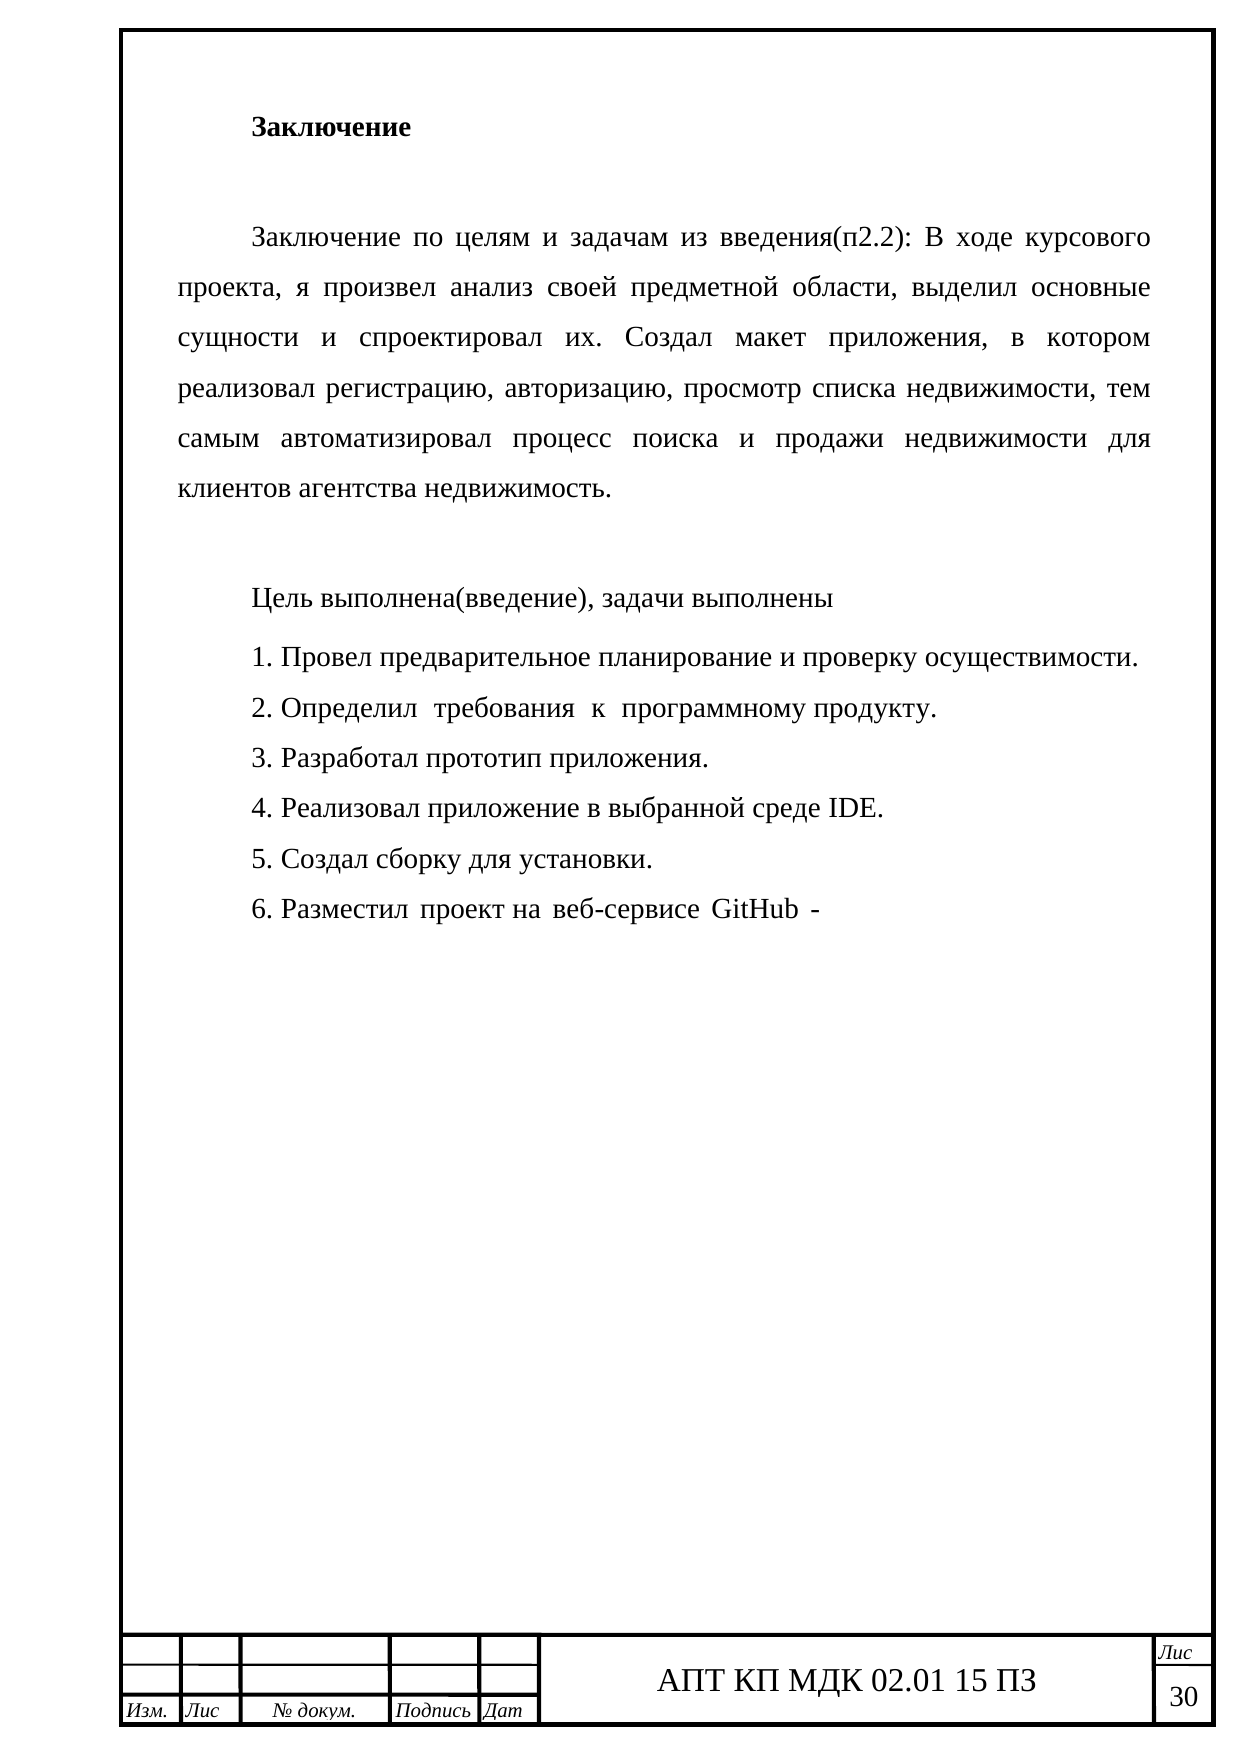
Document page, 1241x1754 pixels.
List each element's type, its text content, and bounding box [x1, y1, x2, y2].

text Цель выполнена(введение), задачи выполнены [177, 580, 1152, 614]
list Разместил проект на веб-сервисе GitHub - [177, 891, 1152, 925]
list Определил требования к программному продукту. [177, 690, 1152, 723]
list Реализовал приложение в выбранной среде IDE. [177, 791, 1152, 824]
list Провел предварительное планирование и проверку осуществимости. [177, 639, 1152, 673]
subtitle Заключение [177, 109, 1152, 143]
list Разработал прототип приложения. [177, 740, 1152, 774]
list Создал сборку для установки. [177, 841, 1152, 874]
text Заключение по целям и задачам из введения(п2.2): В ходе курсового проекта, я произвел анализ своей предметной области, выделил основные сущности и спроектировал их. Создал макет приложения, в котором реализовал регистрацию, авторизацию, просмотр списка недвижимости, тем самым автоматизировал процесс поиска и продажи недвижимости для клиентов агентства недвижимость. [177, 219, 1152, 504]
